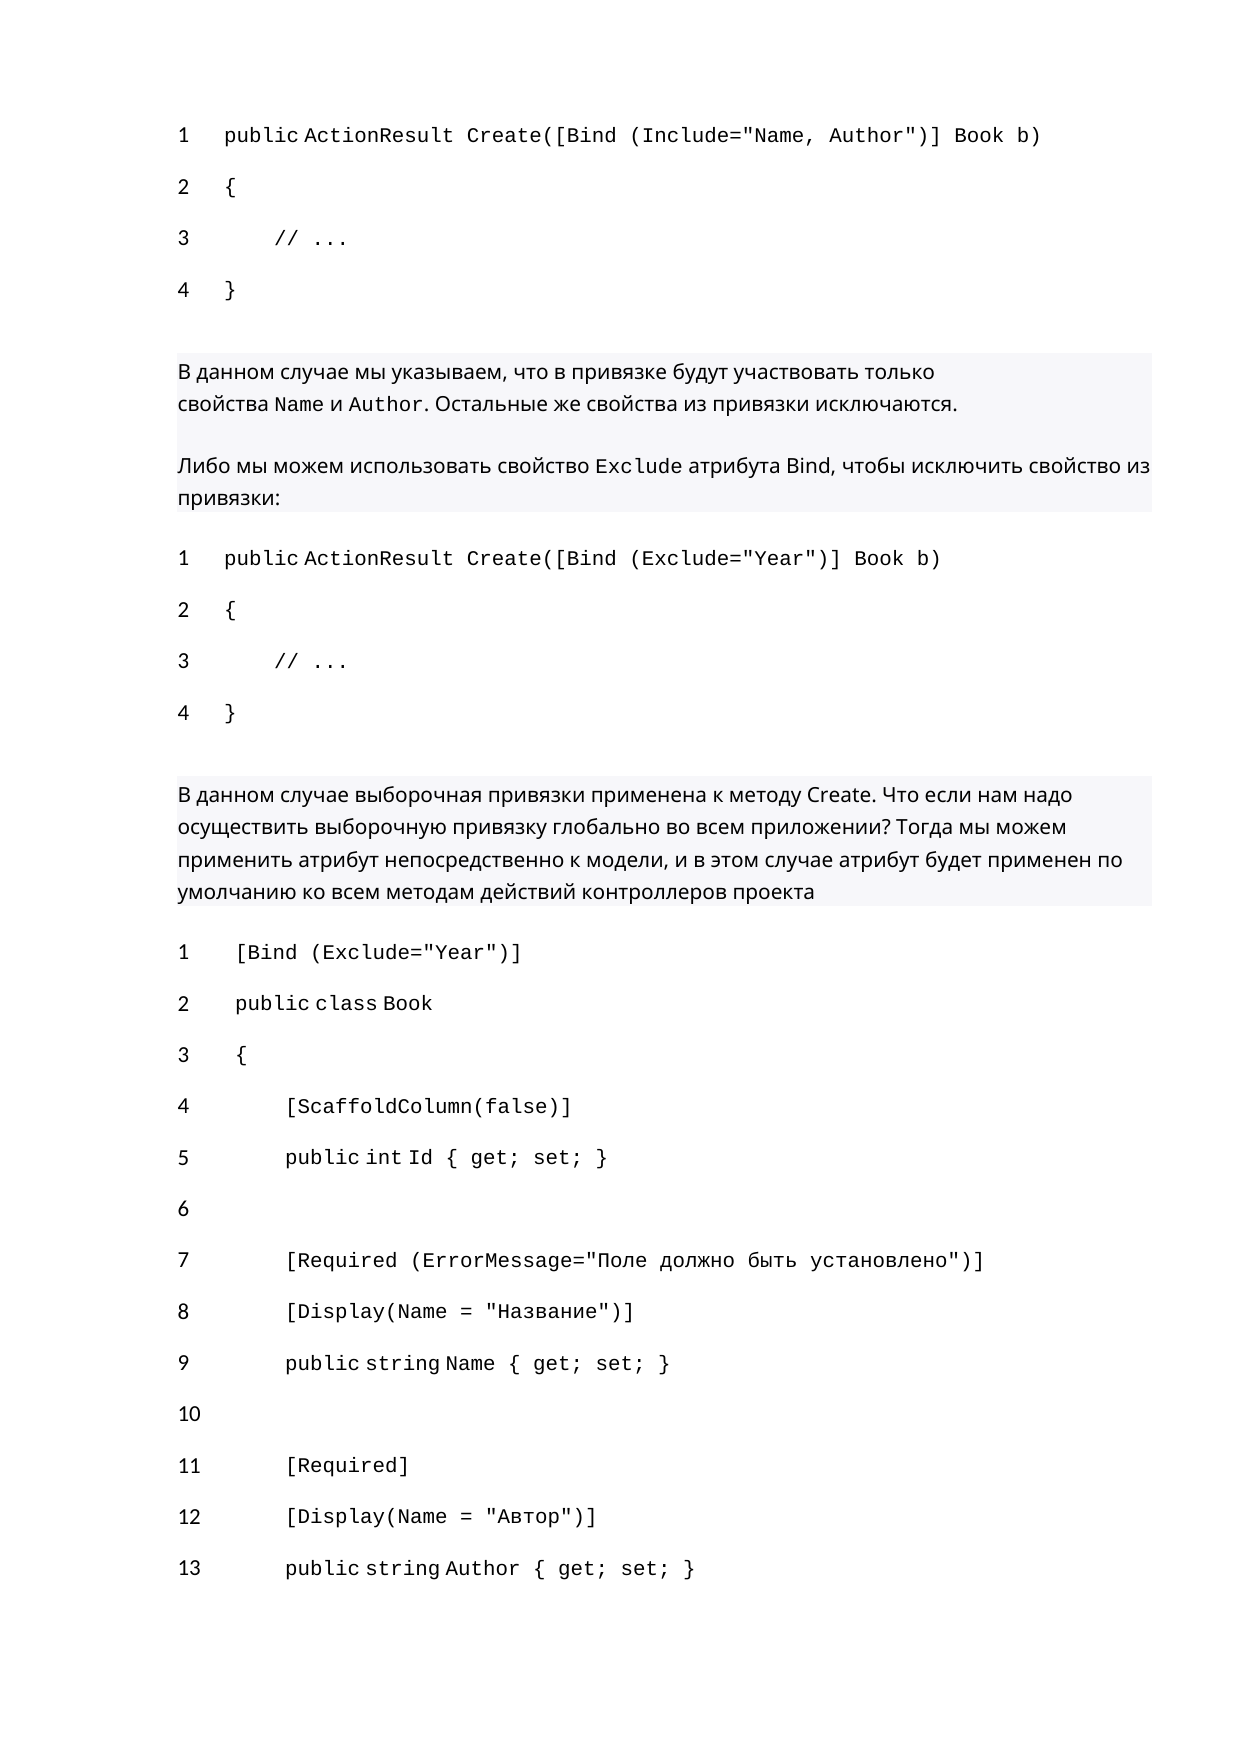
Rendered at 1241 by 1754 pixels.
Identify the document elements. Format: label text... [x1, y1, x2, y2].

table_header 1 2 3 4 [177, 541, 224, 746]
table_header public ActionResult Create([Bind (Exclude="Year")] Book b) { // ... } [224, 541, 1240, 746]
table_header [235, 935, 1240, 1602]
text В данном случае выборочная привязки применена к методу Create. Что если нам надо осуществить выборочную привязку глобально во всем приложении? Тогда мы можем применить атрибут непосредственно к модели, и в этом случае атрибут будет применен по умолчанию ко всем методам действий контроллеров проекта [177, 776, 1152, 906]
table_header public ActionResult Create([Bind (Include="Name, Author")] Book b) { // ... } [224, 118, 1240, 323]
table_header 1 2 3 4 [177, 118, 224, 323]
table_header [177, 935, 235, 1602]
text В данном случае мы указываем, что в привязке будут участвовать только свойства Name и Author. Остальные же свойства из привязки исключаются. [177, 353, 1152, 418]
text Либо мы можем использовать свойство Exclude атрибута Bind, чтобы исключить свойство из привязки: [177, 447, 1152, 512]
